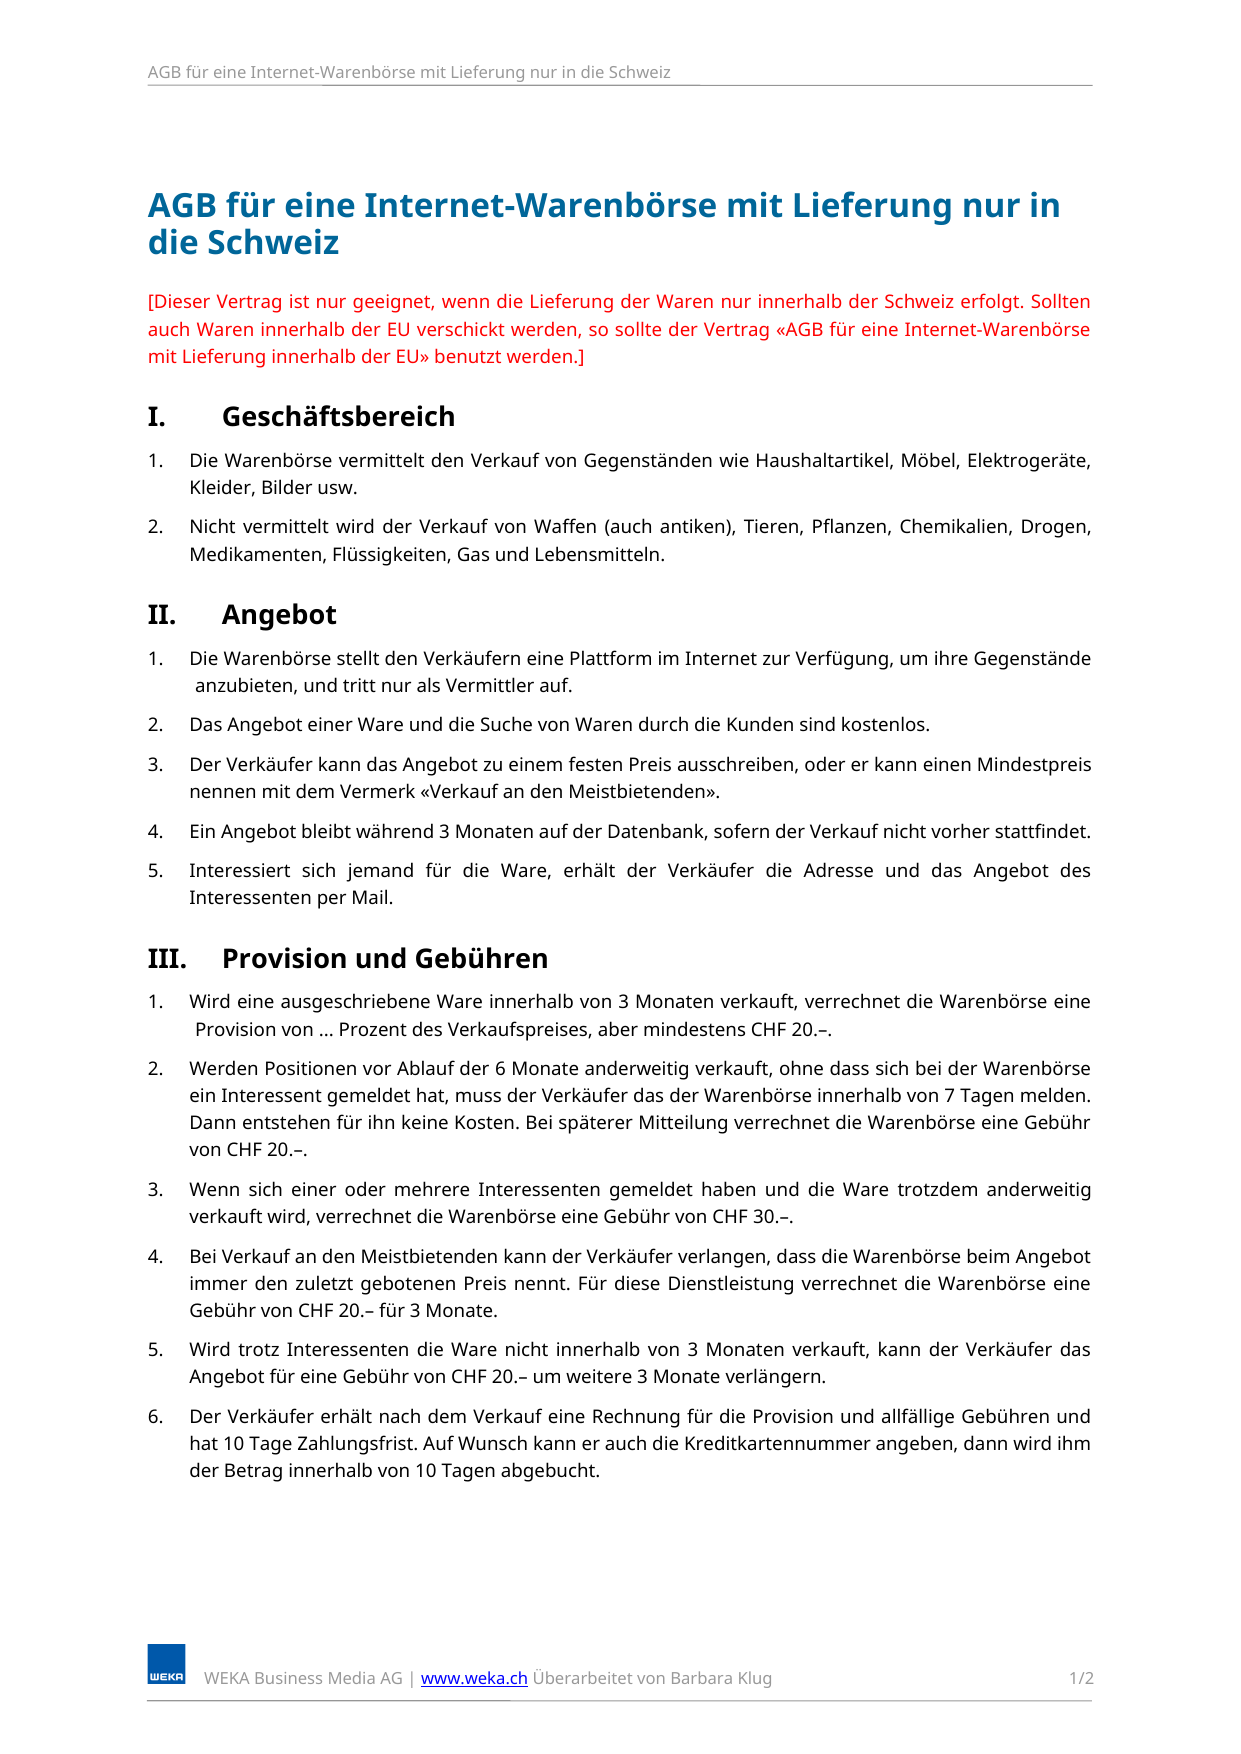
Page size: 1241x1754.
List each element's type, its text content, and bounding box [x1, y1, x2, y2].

text Nicht vermittelt wird der Verkauf von Waffen (auch antiken), Tieren, Pflanzen, Chemikalien, Drogen, Medikamenten, Flüssigkeiten, Gas und Lebensmitteln. [148, 512, 1092, 566]
text Das Angebot einer Ware und die Suche von Waren durch die Kunden sind kostenlos. [148, 710, 1092, 737]
text Werden Positionen vor Ablauf der 6 Monate anderweitig verkauft, ohne dass sich bei der Warenbörse ein Interessent gemeldet hat, muss der Verkäufer das der Warenbörse innerhalb von 7 Tagen melden. Dann entstehen für ihn keine Kosten. Bei späterer Mitteilung verrechnet die Warenbörse eine Gebühr von CHF 20.–. [148, 1054, 1092, 1162]
text [Dieser Vertrag ist nur geeignet, wenn die Lieferung der Waren nur innerhalb der Schweiz erfolgt. Sollten auch Waren innerhalb der EU verschickt werden, so sollte der Vertrag «AGB für eine Internet-Warenbörse mit Lieferung innerhalb der EU» benutzt werden.] [148, 287, 1092, 368]
text I. Geschäftsbereich [148, 402, 1092, 433]
text Wird trotz Interessenten die Ware nicht innerhalb von 3 Monaten verkauft, kann der Verkäufer das Angebot für eine Gebühr von CHF 20.– um weitere 3 Monate verlängern. [148, 1335, 1092, 1389]
text Bei Verkauf an den Meistbietenden kann der Verkäufer verlangen, dass die Warenbörse beim Angebot immer den zuletzt gebotenen Preis nennt. Für diese Dienstleistung verrechnet die Warenbörse eine Gebühr von CHF 20.– für 3 Monate. [148, 1241, 1092, 1323]
list Die Warenbörse stellt den Verkäufern eine Plattform im Internet zur Verfügung, um ihre Gegenstände anzubieten, und tritt nur als Vermittler auf. [148, 643, 1092, 698]
text II. Angebot [148, 600, 1092, 631]
text Ein Angebot bleibt während 3 Monaten auf der Datenbank, sofern der Verkauf nicht vorher stattfindet. [148, 816, 1092, 843]
text Die Warenbörse vermittelt den Verkauf von Gegenständen wie Haushaltartikel, Möbel, Elektrogeräte, Kleider, Bilder usw. [148, 446, 1092, 500]
picture [147, 1644, 186, 1684]
text AGB für eine Internet-Warenbörse mit Lieferung nur in die Schweiz [148, 187, 1092, 262]
text Interessiert sich jemand für die Ware, erhält der Verkäufer die Adresse und das Angebot des Interessenten per Mail. [148, 856, 1092, 910]
text Wenn sich einer oder mehrere Interessenten gemeldet haben und die Ware trotzdem anderweitig verkauft wird, verrechnet die Warenbörse eine Gebühr von CHF 30.–. [148, 1175, 1092, 1229]
text Der Verkäufer kann das Angebot zu einem festen Preis ausschreiben, oder er kann einen Mindestpreis nennen mit dem Vermerk «Verkauf an den Meistbietenden». [148, 750, 1092, 804]
list Wird eine ausgeschriebene Ware innerhalb von 3 Monaten verkauft, verrechnet die Warenbörse eine Provision von ... Prozent des Verkaufspreises, aber mindestens CHF 20.–. [148, 987, 1092, 1041]
text Der Verkäufer erhält nach dem Verkauf eine Rechnung für die Provision und allfällige Gebühren und hat 10 Tage Zahlungsfrist. Auf Wunsch kann er auch die Kreditkartennummer angeben, dann wird ihm der Betrag innerhalb von 10 Tagen abgebucht. [148, 1402, 1092, 1483]
text III. Provision und Gebühren [148, 943, 1092, 975]
